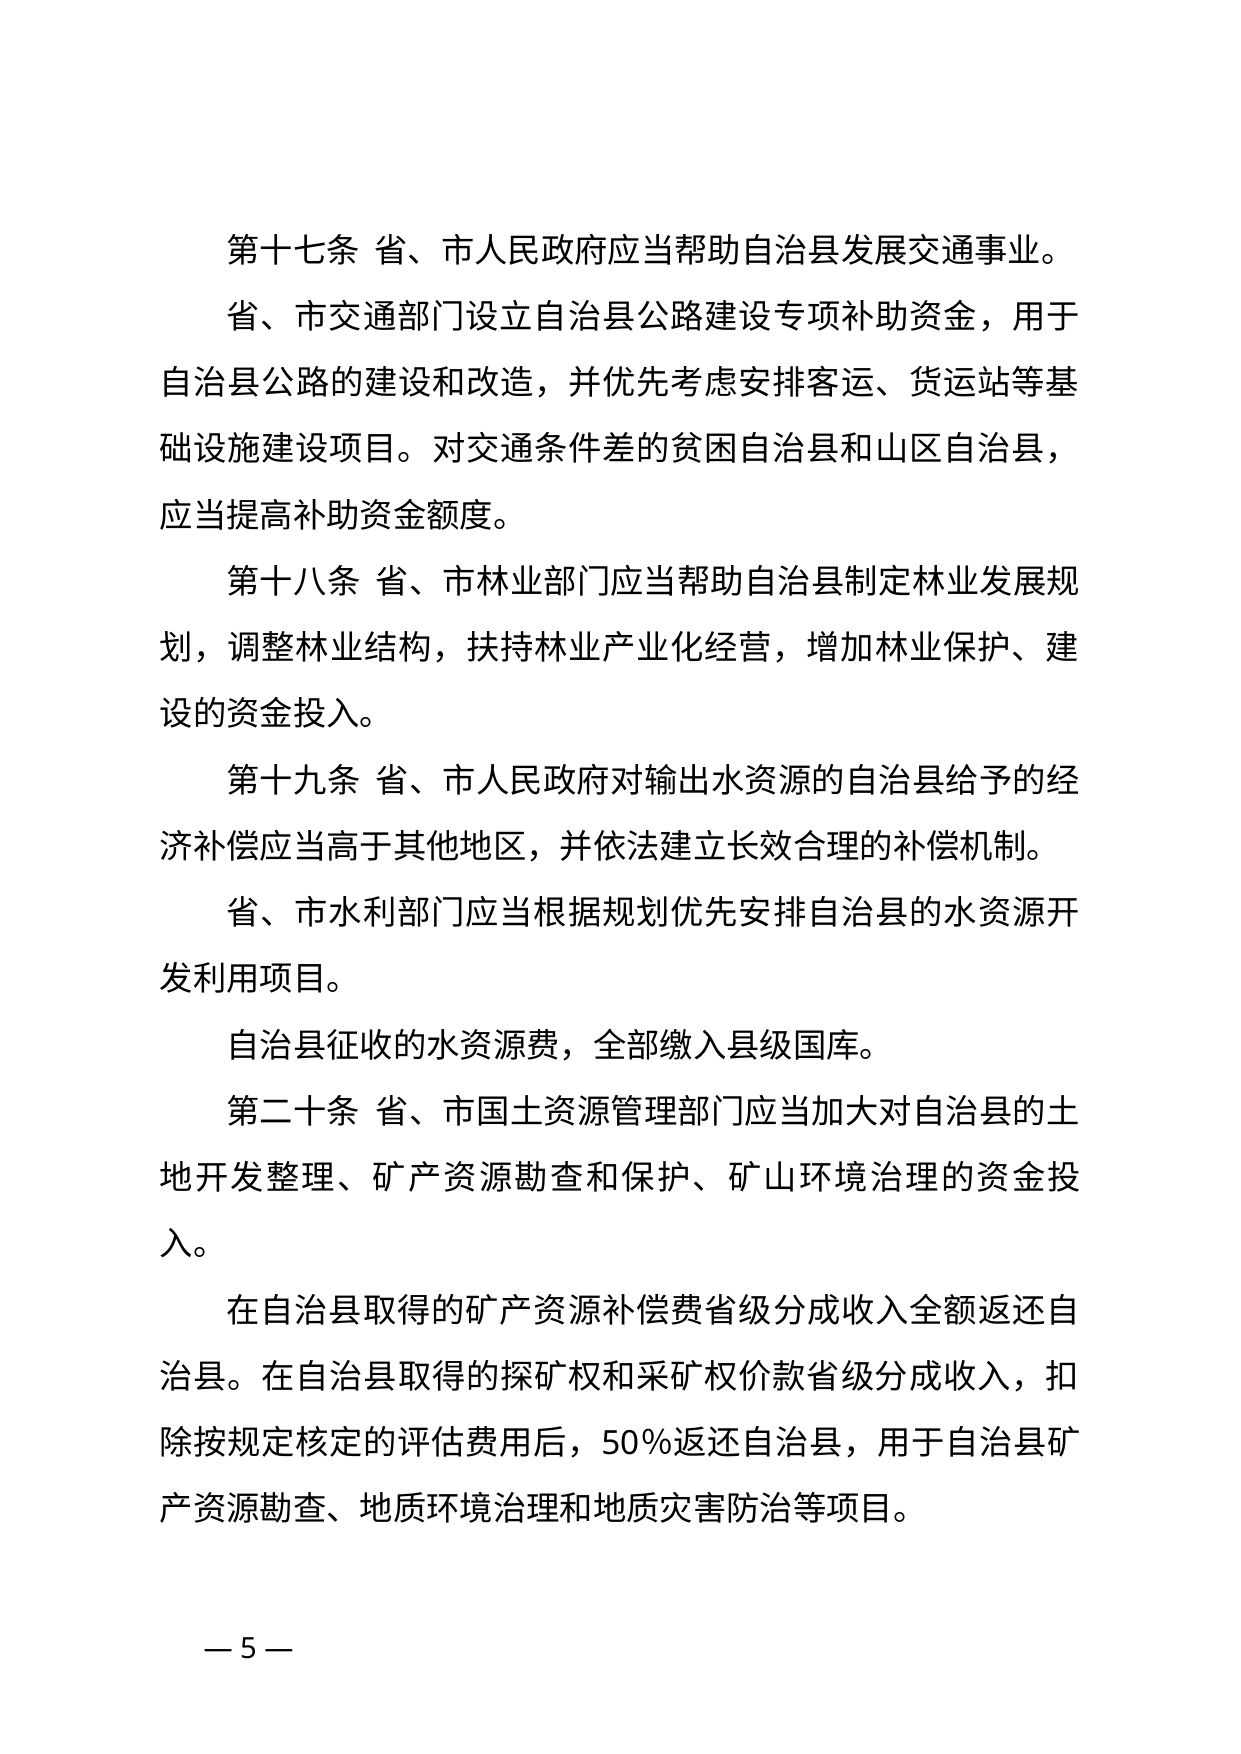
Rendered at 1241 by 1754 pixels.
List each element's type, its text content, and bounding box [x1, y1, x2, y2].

text 自治县征收的水资源费，全部缴入县级国库。 [159, 1009, 1081, 1076]
text 省、市水利部门应当根据规划优先安排自治县的水资源开发利用项目。 [159, 877, 1081, 1009]
text 在自治县取得的矿产资源补偿费省级分成收入全额返还自治县。在自治县取得的探矿权和采矿权价款省级分成收入，扣除按规定核定的评估费用后，50％返还自治县，用于自治县矿产资源勘查、地质环境治理和地质灾害防治等项目。 [159, 1274, 1081, 1539]
text 省、市交通部门设立自治县公路建设专项补助资金，用于自治县公路的建设和改造，并优先考虑安排客运、货运站等基础设施建设项目。对交通条件差的贫困自治县和山区自治县，应当提高补助资金额度。 [159, 281, 1081, 546]
text 第十九条 省、市人民政府对输出水资源的自治县给予的经济补偿应当高于其他地区，并依法建立长效合理的补偿机制。 [159, 744, 1081, 877]
text 第十七条 省、市人民政府应当帮助自治县发展交通事业。 [159, 214, 1081, 281]
text 第二十条 省、市国土资源管理部门应当加大对自治县的土地开发整理、矿产资源勘查和保护、矿山环境治理的资金投入。 [159, 1076, 1081, 1274]
text 第十八条 省、市林业部门应当帮助自治县制定林业发展规划，调整林业结构，扶持林业产业化经营，增加林业保护、建设的资金投入。 [159, 546, 1081, 744]
